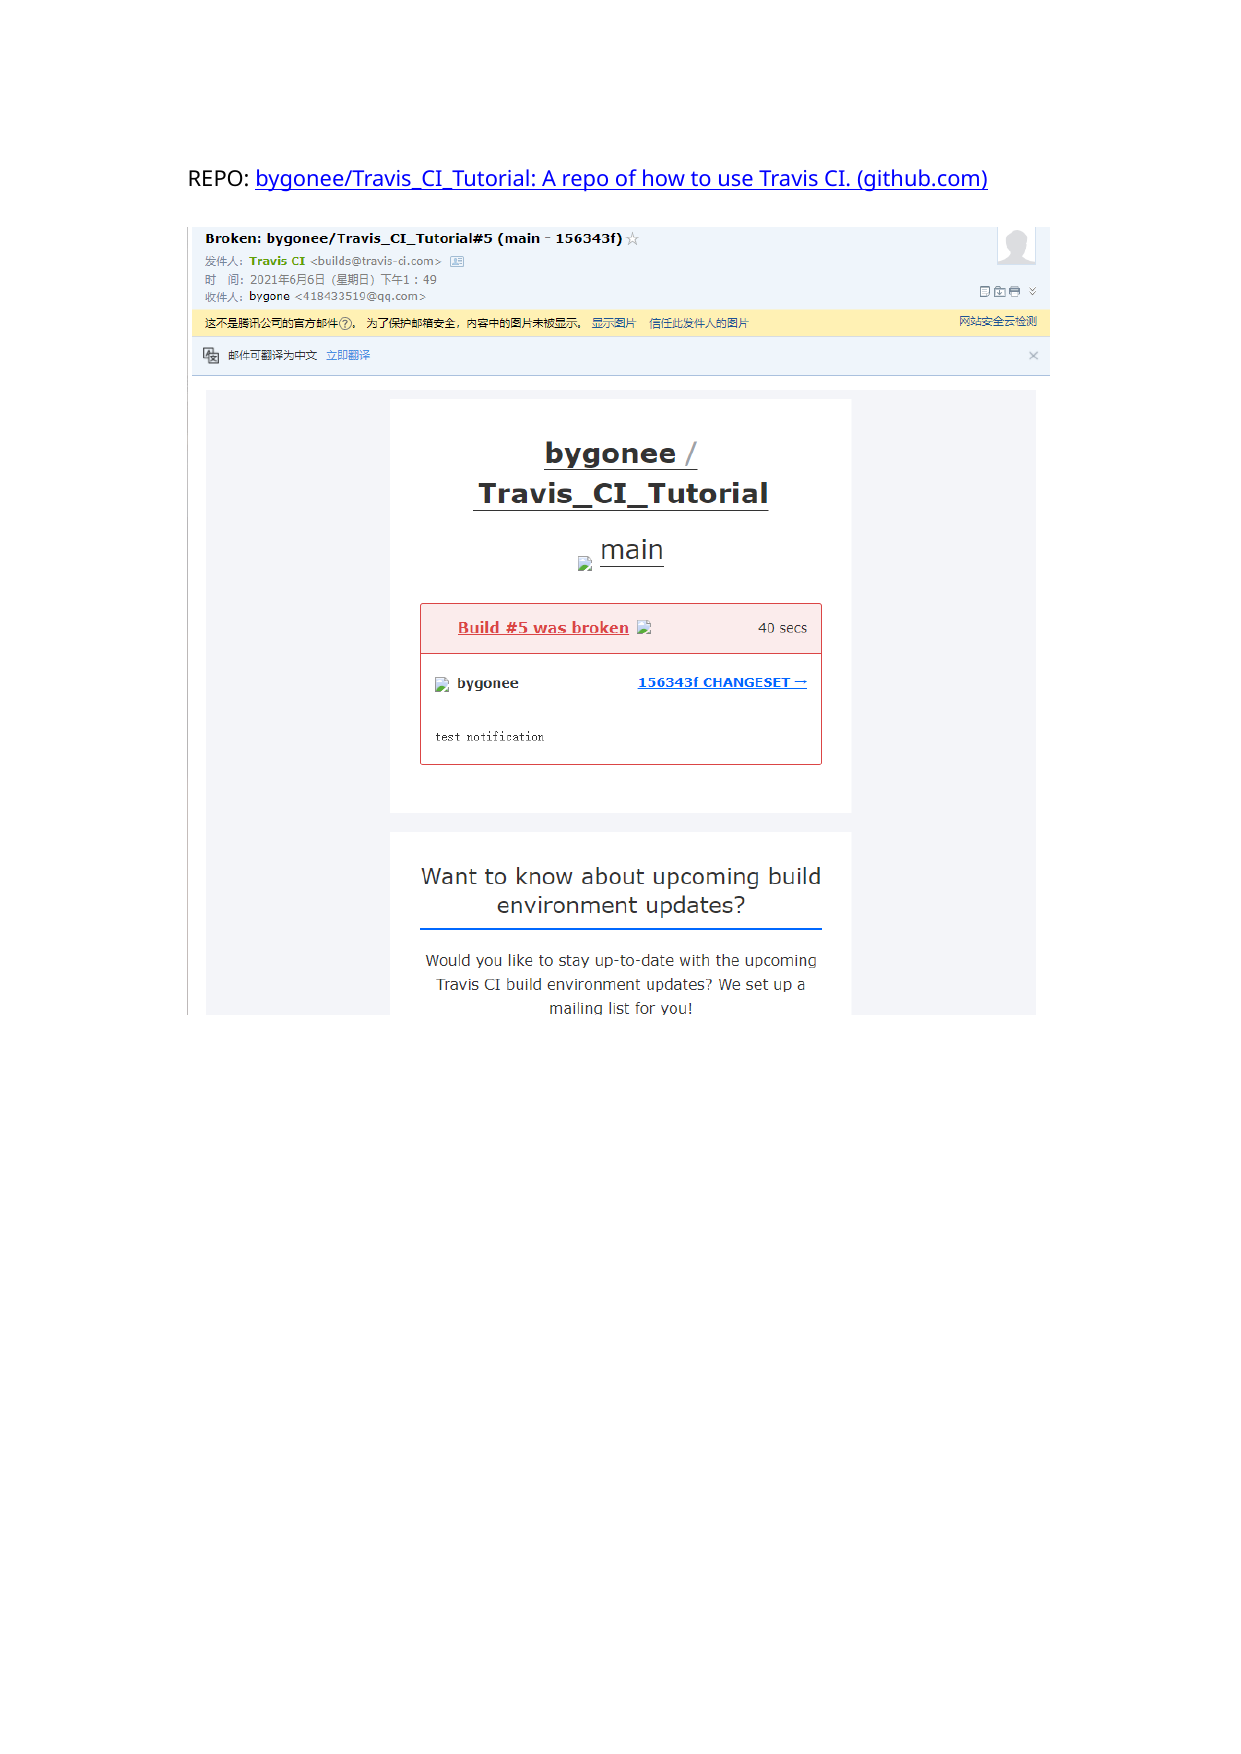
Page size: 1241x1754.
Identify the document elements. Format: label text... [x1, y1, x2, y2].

text REPO: bygonee/Travis_CI_Tutorial: A repo of how to use Travis CI. (github.com) [187, 162, 1053, 194]
picture [187, 227, 1053, 1015]
